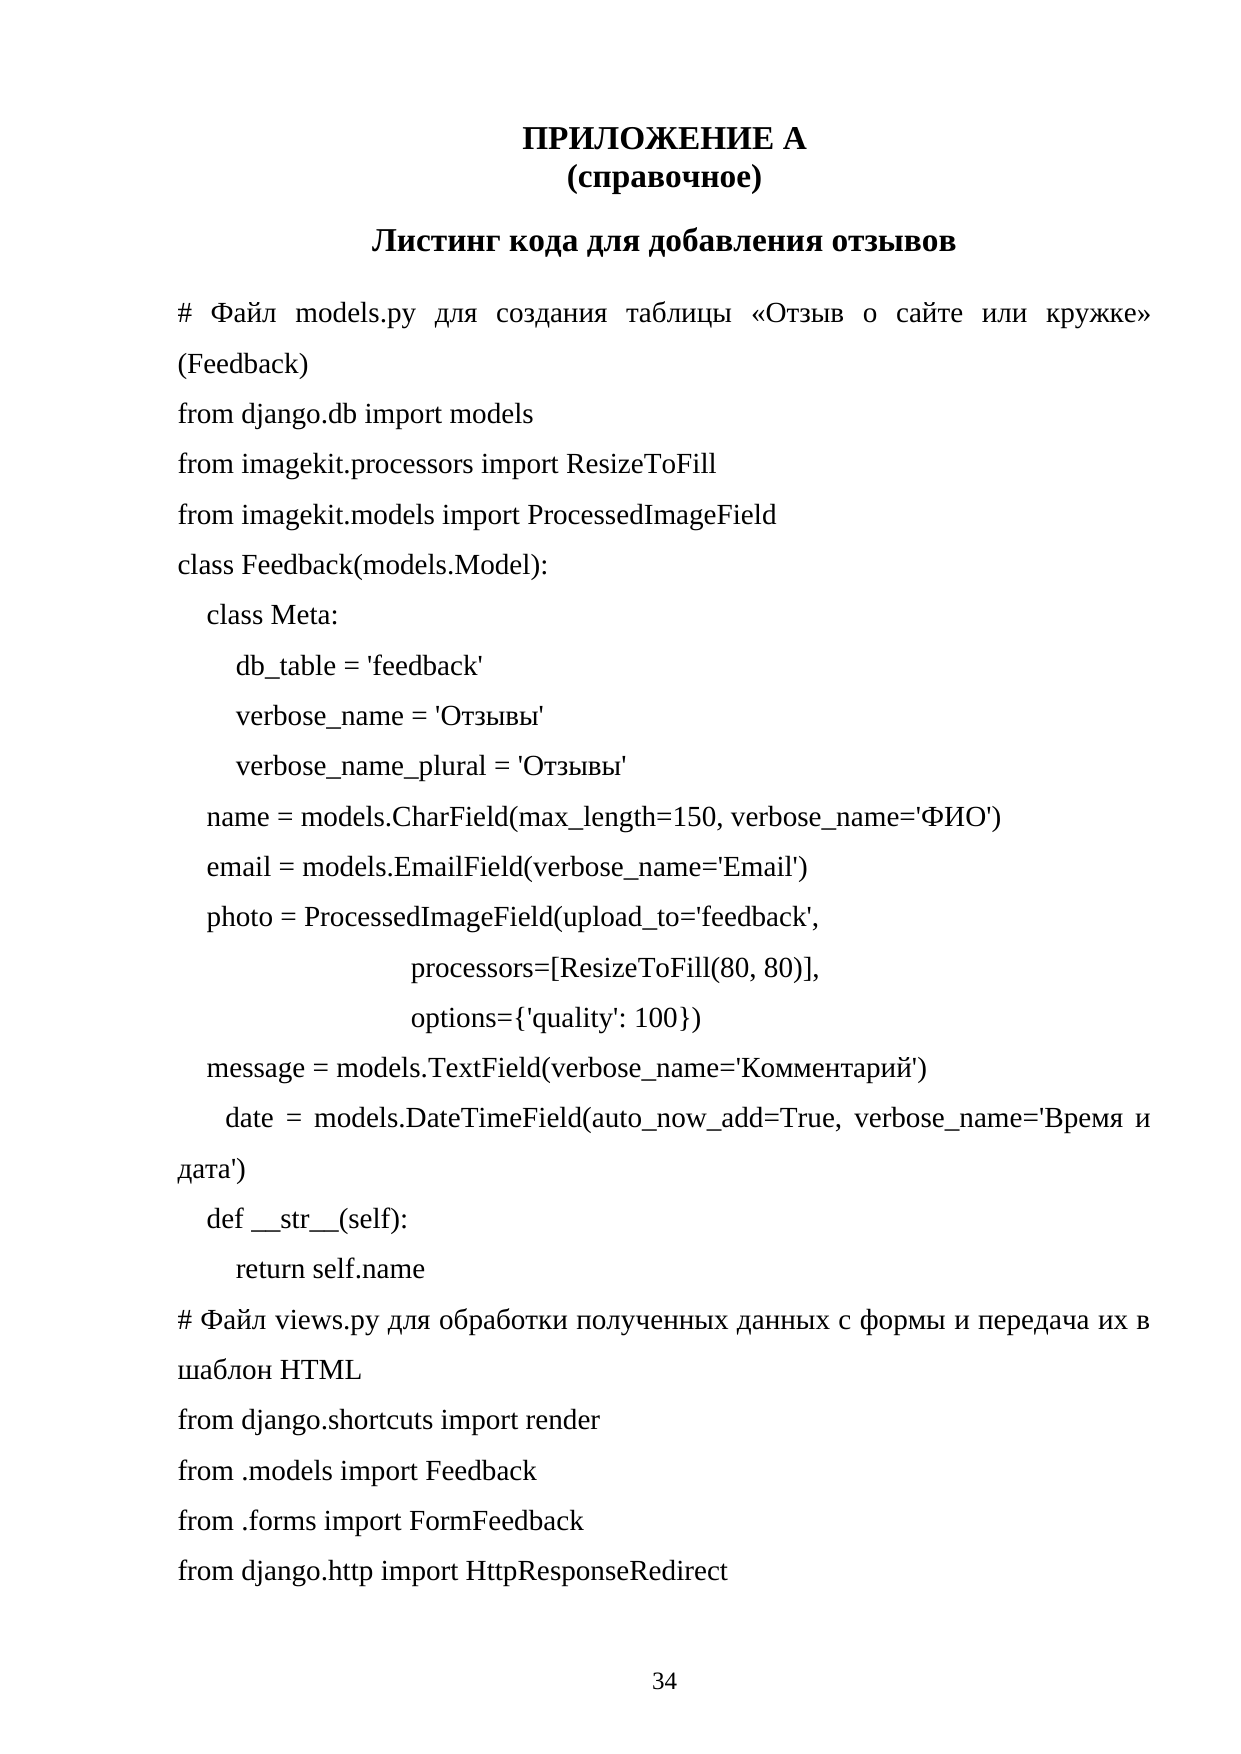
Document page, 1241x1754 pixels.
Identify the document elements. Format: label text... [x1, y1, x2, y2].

text class Meta: [177, 597, 1152, 631]
text db_table = 'feedback' [177, 648, 1152, 681]
text from .forms import FormFeedback [177, 1503, 1152, 1537]
text # Файл models.py для создания таблицы «Отзыв о сайте или кружке» (Feedback) [177, 296, 1152, 379]
text from .models import Feedback [177, 1453, 1152, 1486]
text verbose_name = 'Отзывы' [177, 698, 1152, 732]
text processors=[ResizeToFill(80, 80)], [177, 950, 1152, 983]
text Листинг кода для добавления отзывов [177, 220, 1152, 258]
text email = models.EmailField(verbose_name='Email') [177, 849, 1152, 883]
text verbose_name_plural = 'Отзывы' [177, 748, 1152, 782]
text class Feedback(models.Model): [177, 547, 1152, 581]
text from django.http import HttpResponseRedirect [177, 1553, 1152, 1587]
text # Файл views.py для обработки полученных данных с формы и передача их в шаблон HTML [177, 1302, 1152, 1386]
subtitle ПРИЛОЖЕНИЕ А (справочное) [177, 118, 1152, 195]
text from imagekit.models import ProcessedImageField [177, 497, 1152, 530]
text from django.db import models [177, 396, 1152, 430]
text date = models.DateTimeField(auto_now_add=True, verbose_name='Время и дата') [177, 1101, 1152, 1184]
text photo = ProcessedImageField(upload_to='feedback', [177, 899, 1152, 933]
text return self.name [177, 1252, 1152, 1285]
text def __str__(self): [177, 1201, 1152, 1235]
text options={'quality': 100}) [177, 1000, 1152, 1033]
text from django.shortcuts import render [177, 1402, 1152, 1436]
text message = models.TextField(verbose_name='Комментарий') [177, 1050, 1152, 1084]
text name = models.CharField(max_length=150, verbose_name='ФИО') [177, 799, 1152, 832]
text from imagekit.processors import ResizeToFill [177, 447, 1152, 480]
